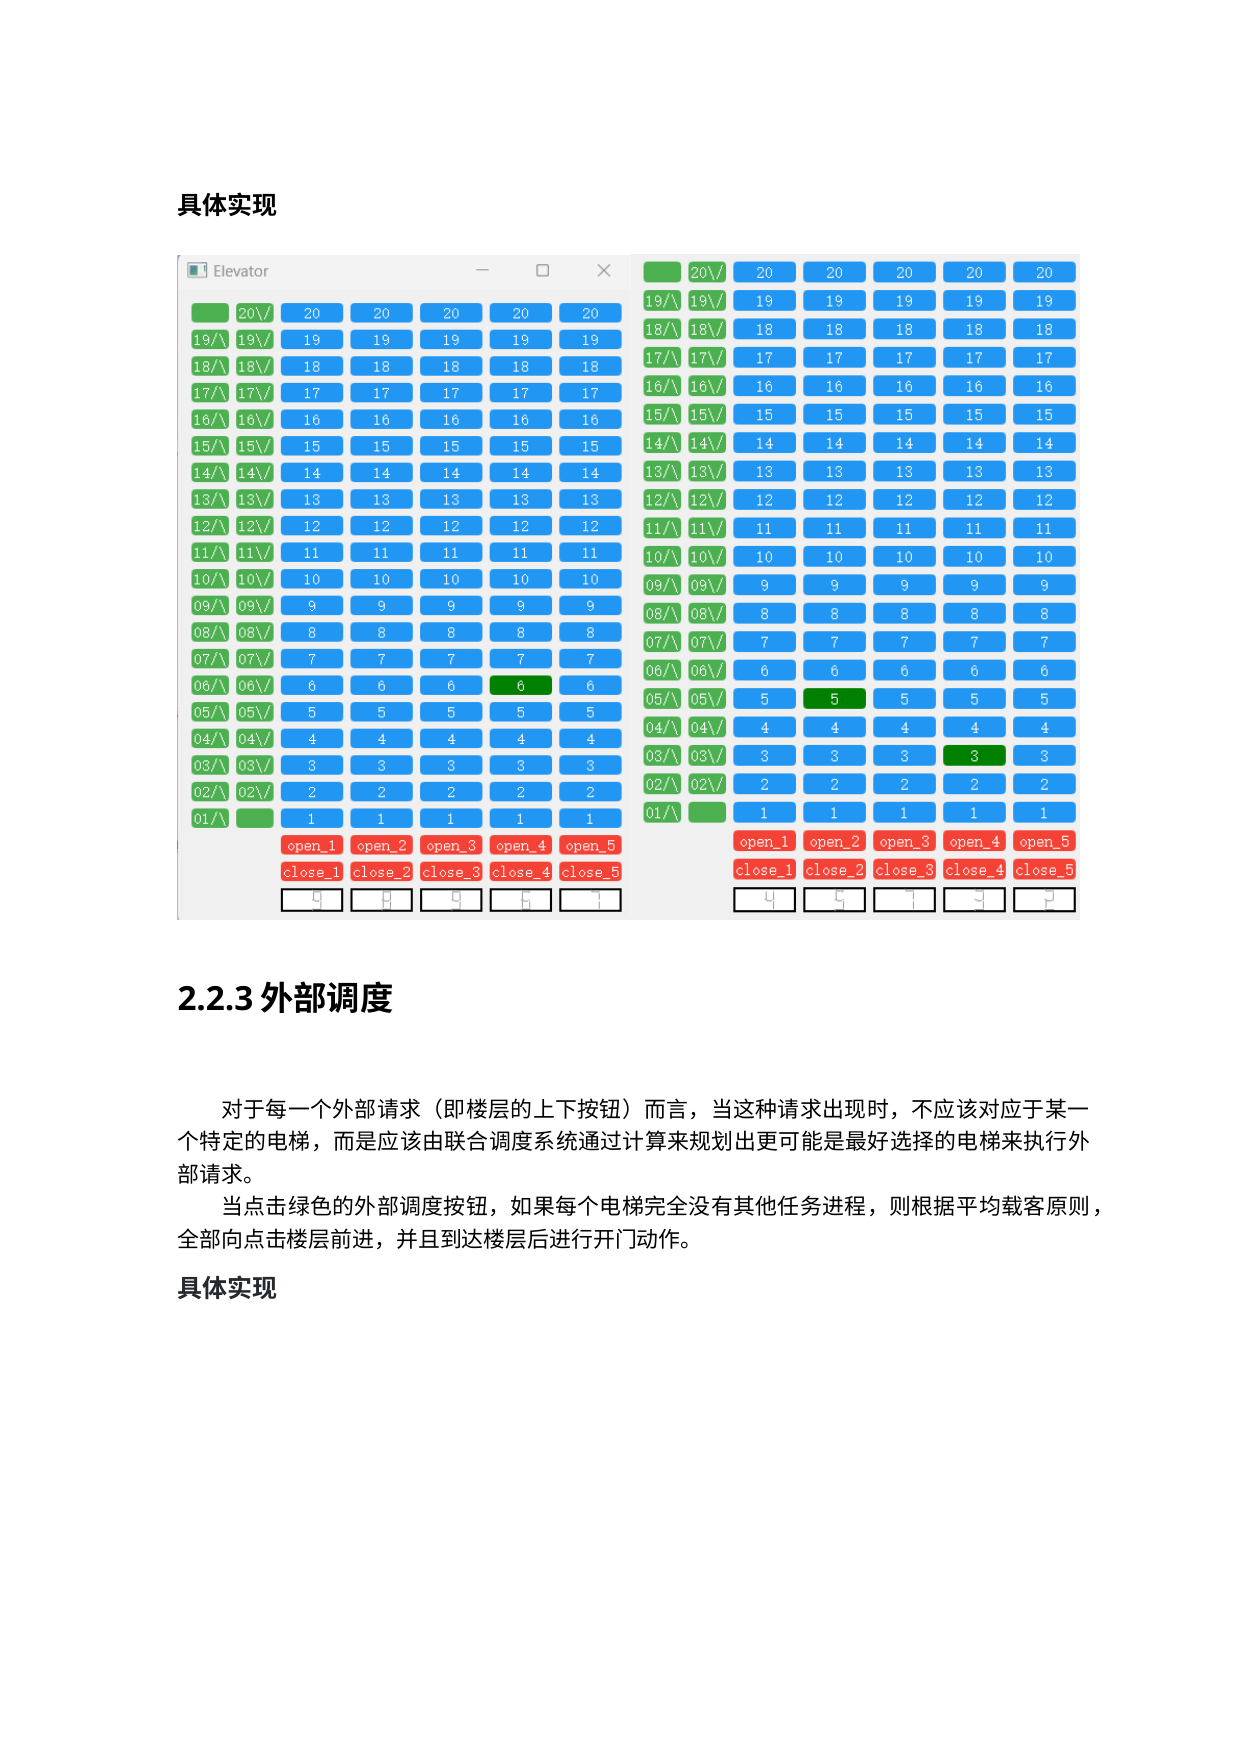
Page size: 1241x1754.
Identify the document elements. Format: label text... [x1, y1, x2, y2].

text 具体实现 [177, 1254, 1092, 1319]
subtitle 具体实现 [177, 171, 1092, 236]
subtitle 2.2.3外部调度 [177, 964, 1092, 1029]
text 当点击绿色的外部调度按钮，如果每个电梯完全没有其他任务进程，则根据平均载客原则，全部向点击楼层前进，并且到达楼层后进行开门动作。 [177, 1189, 1092, 1254]
picture [177, 254, 1080, 920]
text 对于每一个外部请求（即楼层的上下按钮）而言，当这种请求出现时，不应该对应于某一个特定的电梯，而是应该由联合调度系统通过计算来规划出更可能是最好选择的电梯来执行外部请求。 [177, 1091, 1092, 1189]
